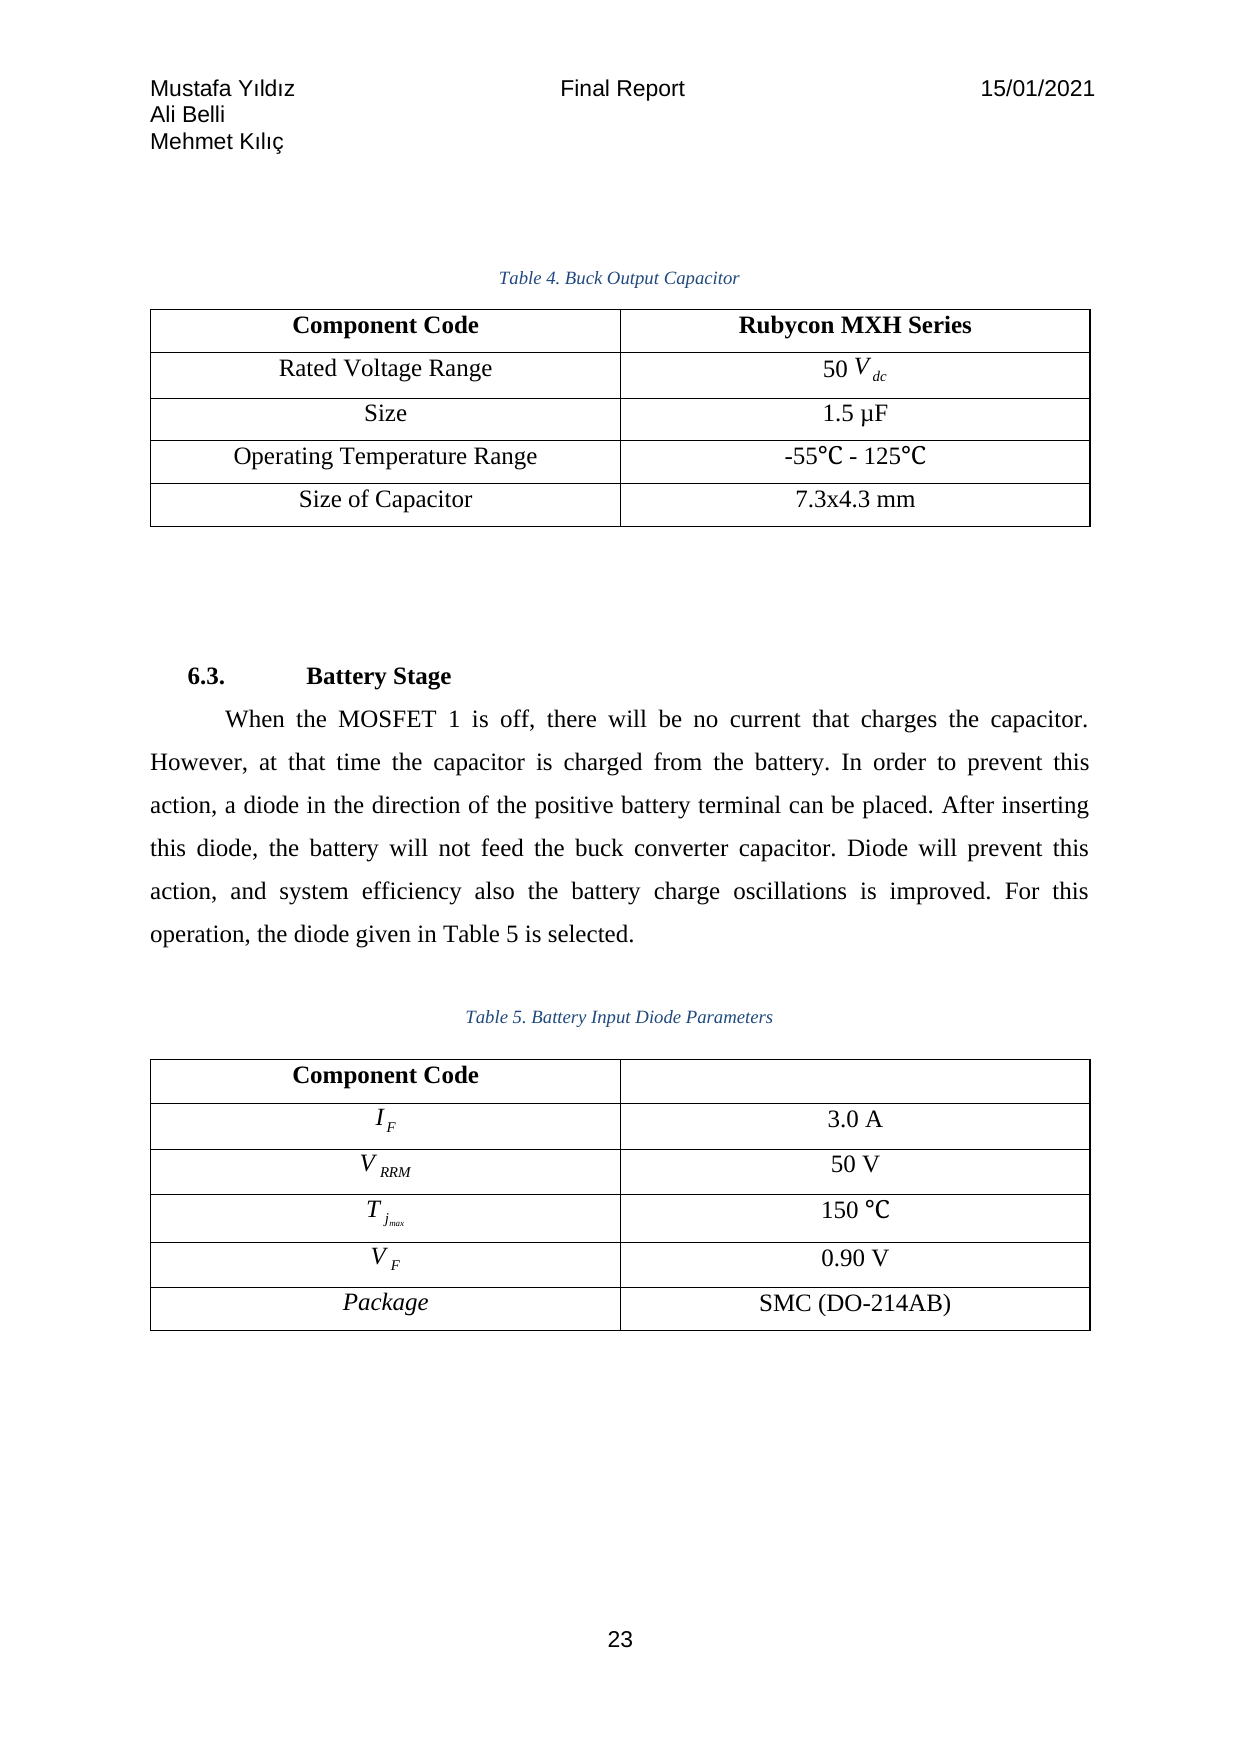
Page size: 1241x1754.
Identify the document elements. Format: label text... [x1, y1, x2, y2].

table_header [621, 1060, 1089, 1103]
table_cell 50 V [621, 1150, 1089, 1194]
table_cell [151, 1150, 620, 1194]
text Table 5. Battery Input Diode Parameters [150, 1006, 1090, 1027]
subtitle Battery Stage [187, 661, 1090, 689]
table_cell Rated Voltage Range [151, 353, 620, 397]
table_header Component Code [151, 310, 620, 352]
text Table 4. Buck Output Capacitor [150, 267, 1090, 288]
table_cell 7.3x4.3 mm [621, 484, 1089, 526]
table_cell Operating Temperature Range [151, 441, 620, 483]
table_header Rubycon MXH Series [621, 310, 1089, 352]
table_cell [151, 1195, 620, 1242]
table_cell 150 ℃ [621, 1195, 1089, 1242]
table_cell 50 [621, 353, 1089, 397]
table_cell [151, 1104, 620, 1148]
table_cell [151, 1288, 620, 1330]
table_cell Size of Capacitor [151, 484, 620, 526]
table_cell 1.5 µF [621, 399, 1089, 440]
table_cell 3.0 A [621, 1104, 1089, 1148]
table_cell [151, 1243, 620, 1287]
table_cell -55℃ - 125℃ [621, 441, 1089, 483]
text When the MOSFET 1 is off, there will be no current that charges the capacitor. However, at that time the capacitor is charged from the battery. In order to prevent this action, a diode in the direction of the positive battery terminal can be placed. After inserting this diode, the battery will not feed the buck converter capacitor. Diode will prevent this action, and system efficiency also the battery charge oscillations is improved. For this operation, the diode given in Table 5 is selected. [150, 704, 1090, 948]
table_cell SMC (DO-214AB) [621, 1288, 1089, 1330]
table_cell 0.90 V [621, 1243, 1089, 1287]
table_header Component Code [151, 1060, 620, 1103]
table_cell Size [151, 399, 620, 440]
